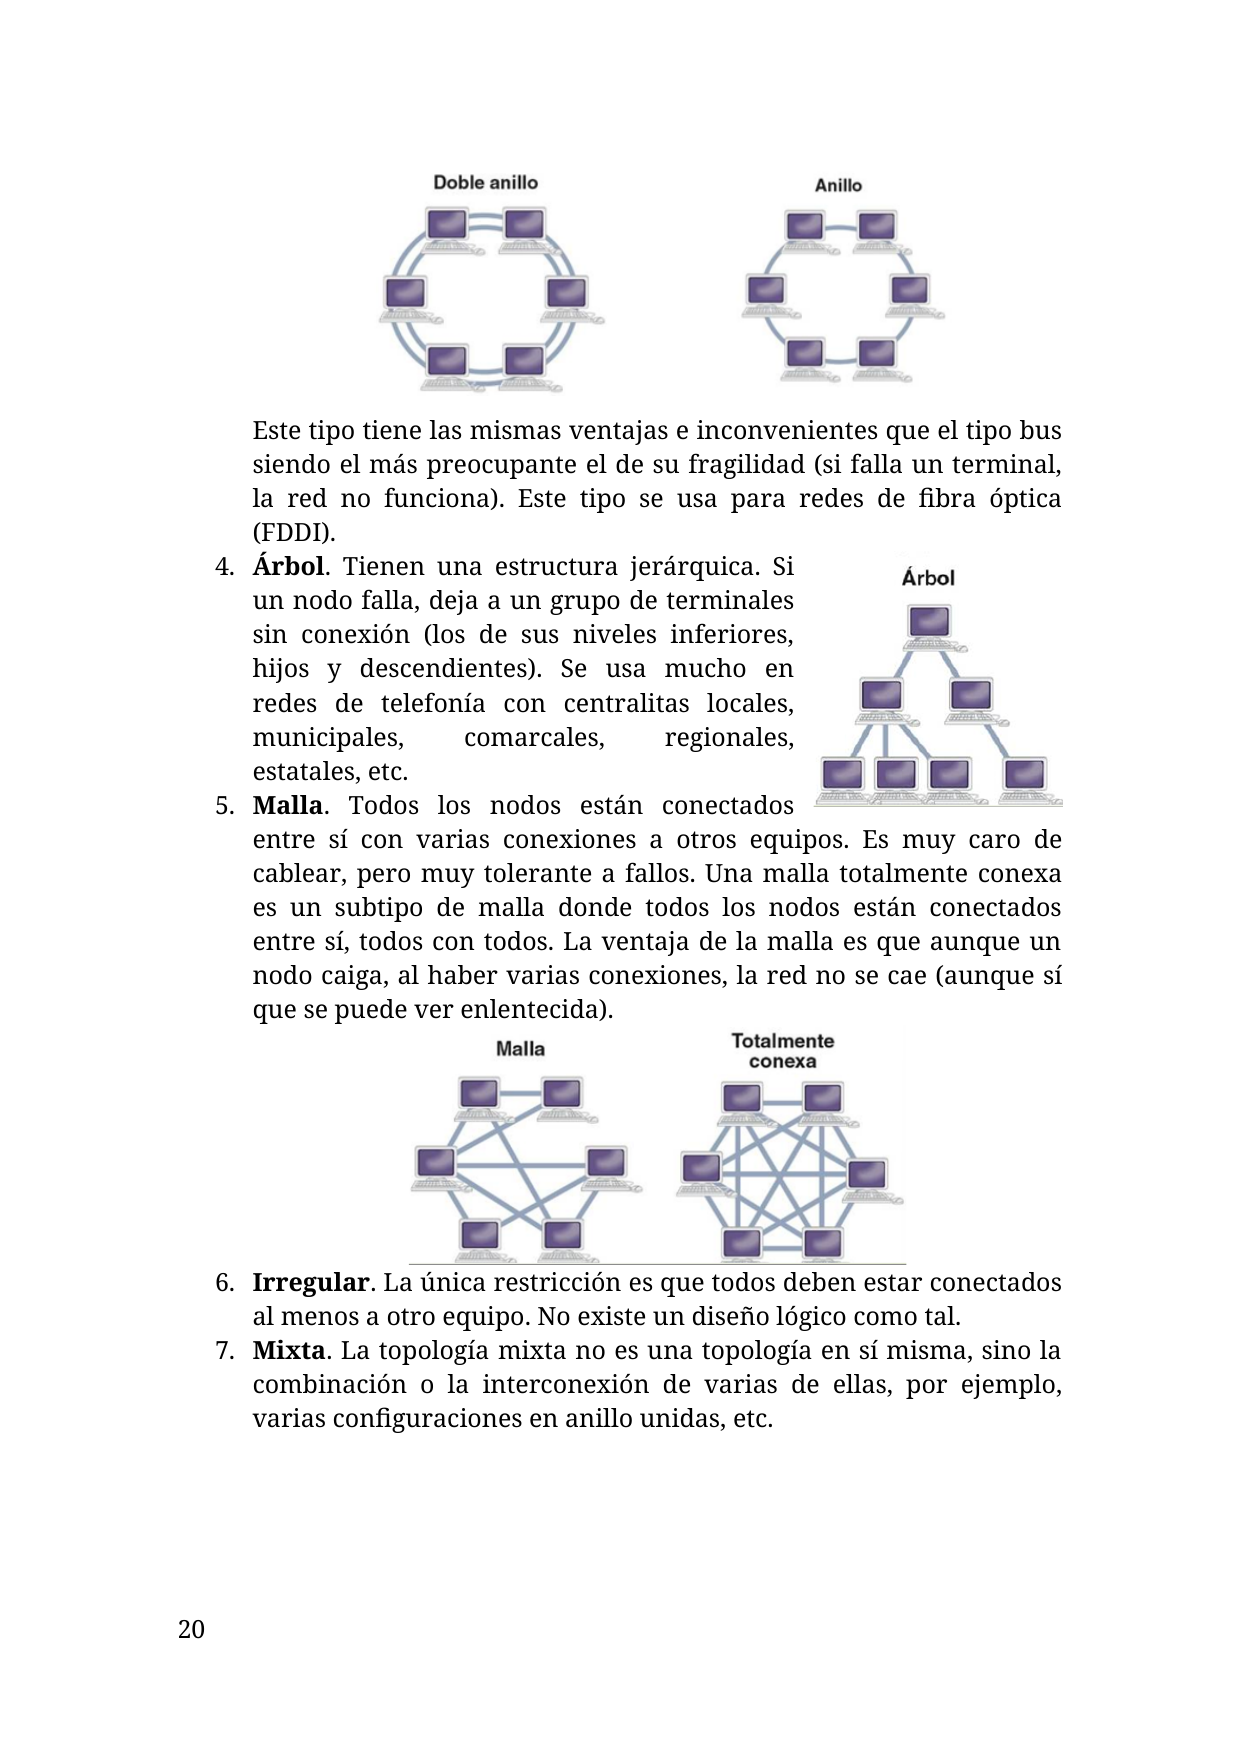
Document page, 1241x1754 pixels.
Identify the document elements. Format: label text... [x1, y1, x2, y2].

list Este tipo tiene las mismas ventajas e inconvenientes que el tipo bus siendo el más preocupante el de su fragilidad (si falla un terminal, la red no funciona). Este tipo se usa para redes de fibra óptica (FDDI). [252, 413, 1063, 549]
picture [337, 147, 978, 396]
list Mixta. La topología mixta no es una topología en sí misma, sino la combinación o la interconexión de varias de ellas, por ejemplo, varias configuraciones en anillo unidas, etc. [215, 1333, 1063, 1435]
list Malla. Todos los nodos están conectados entre sí con varias conexiones a otros equipos. Es muy caro de cablear, pero muy tolerante a fallos. Una malla totalmente conexa es un subtipo de malla donde todos los nodos están conectados entre sí, todos con todos. La ventaja de la malla es que aunque un nodo caiga, al haber varias conexiones, la red no se cae (aunque sí que se puede ver enlentecida). [215, 787, 1063, 1026]
picture [813, 551, 1063, 807]
list Irregular. La única restricción es que todos deben estar conectados al menos a otro equipo. No existe un diseño lógico como tal. [215, 1264, 1063, 1333]
picture [408, 1025, 907, 1265]
